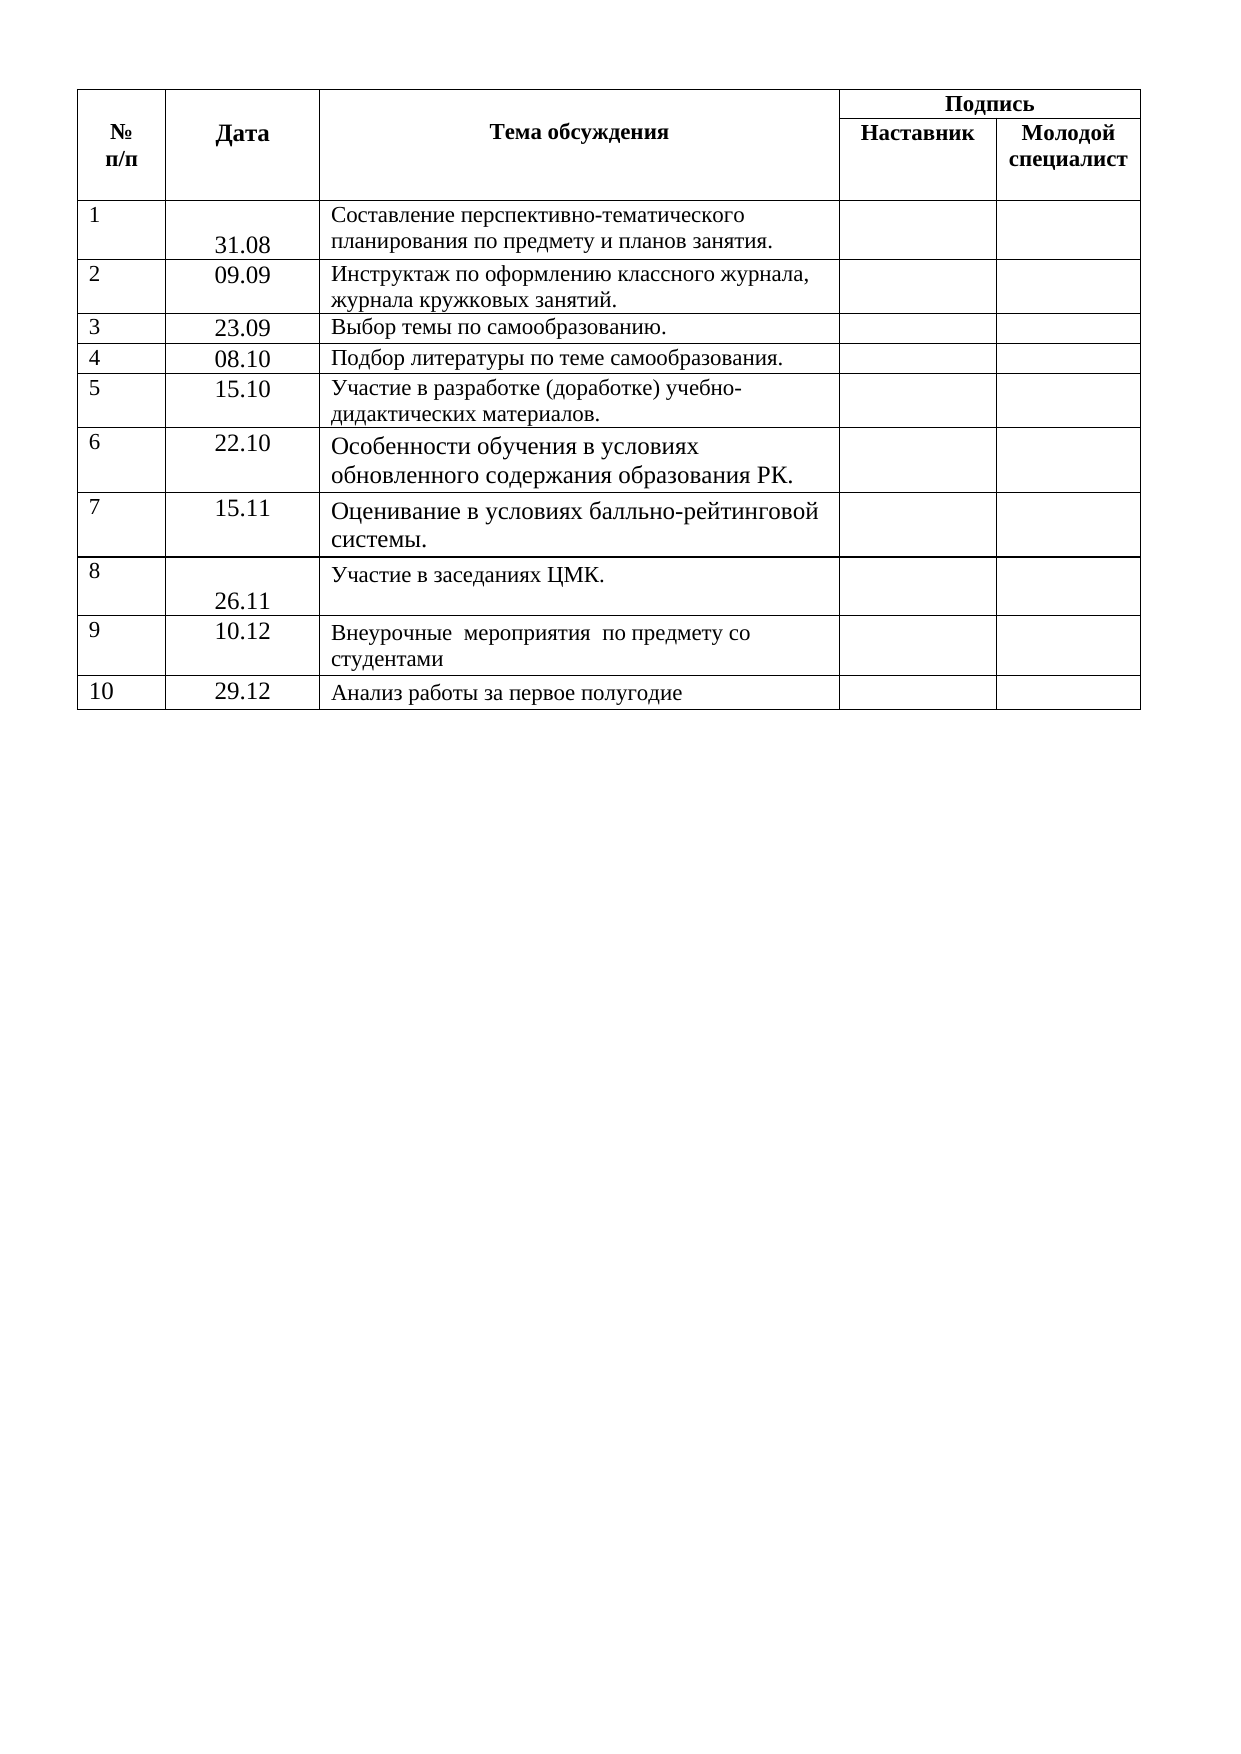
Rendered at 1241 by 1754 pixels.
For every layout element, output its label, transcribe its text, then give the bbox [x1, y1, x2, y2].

table_cell Анализ работы за первое полугодие [320, 676, 839, 709]
table_header № п/п [78, 90, 165, 200]
table_cell Молодой специалист [997, 119, 1140, 200]
table_cell [840, 201, 996, 259]
table_cell 23.09 [166, 314, 319, 343]
table_cell 5 [78, 374, 165, 427]
table_cell 29.12 [166, 676, 319, 709]
table_cell [997, 616, 1140, 675]
table_cell [997, 428, 1140, 492]
table_cell Участие в разработке (доработке) учебно-дидактических материалов. [320, 374, 839, 427]
table_cell 7 [78, 493, 165, 556]
table_header Тема обсуждения [320, 90, 839, 200]
table_cell Внеурочные мероприятия по предмету со студентами [320, 616, 839, 675]
table_cell Составление перспективно-тематического планирования по предмету и планов занятия. [320, 201, 839, 259]
table_cell [840, 314, 996, 343]
table_cell 4 [78, 344, 165, 373]
table_cell 31.08 [166, 201, 319, 259]
table_cell [840, 260, 996, 312]
table_cell 22.10 [166, 428, 319, 492]
table_header Подпись [840, 90, 1140, 118]
table_cell Участие в заседаниях ЦМК. [320, 558, 839, 615]
table_cell 09.09 [166, 260, 319, 312]
table_cell [997, 374, 1140, 427]
table_cell [840, 676, 996, 709]
table_cell 2 [78, 260, 165, 312]
table_cell 15.10 [166, 374, 319, 427]
table_cell 9 [78, 616, 165, 675]
table_cell [840, 558, 996, 615]
table_cell Инструктаж по оформлению классного журнала, журнала кружковых занятий. [320, 260, 839, 312]
table_cell 10.12 [166, 616, 319, 675]
table_cell [997, 201, 1140, 259]
table_header Дата [166, 90, 319, 200]
table_cell 08.10 [166, 344, 319, 373]
table_cell [997, 344, 1140, 373]
table_cell 3 [78, 314, 165, 343]
table_cell [840, 428, 996, 492]
table_cell 26.11 [166, 558, 319, 615]
table_cell [997, 260, 1140, 312]
table_cell [840, 374, 996, 427]
table_cell 10 [78, 676, 165, 709]
table_cell [840, 493, 996, 556]
table_cell [840, 344, 996, 373]
table_cell Наставник [840, 119, 996, 200]
table_cell [997, 558, 1140, 615]
table_cell 15.11 [166, 493, 319, 556]
table_cell [997, 314, 1140, 343]
table_cell Подбор литературы по теме самообразования. [320, 344, 839, 373]
table_cell Оценивание в условиях балльно-рейтинговой системы. [320, 493, 839, 556]
table_cell Особенности обучения в условиях обновленного содержания образования РК. [320, 428, 839, 492]
table_cell [997, 676, 1140, 709]
table_cell 1 [78, 201, 165, 259]
table_cell 6 [78, 428, 165, 492]
table_cell 8 [78, 558, 165, 615]
table_cell [840, 616, 996, 675]
table_cell [997, 493, 1140, 556]
table_cell Выбор темы по самообразованию. [320, 314, 839, 343]
